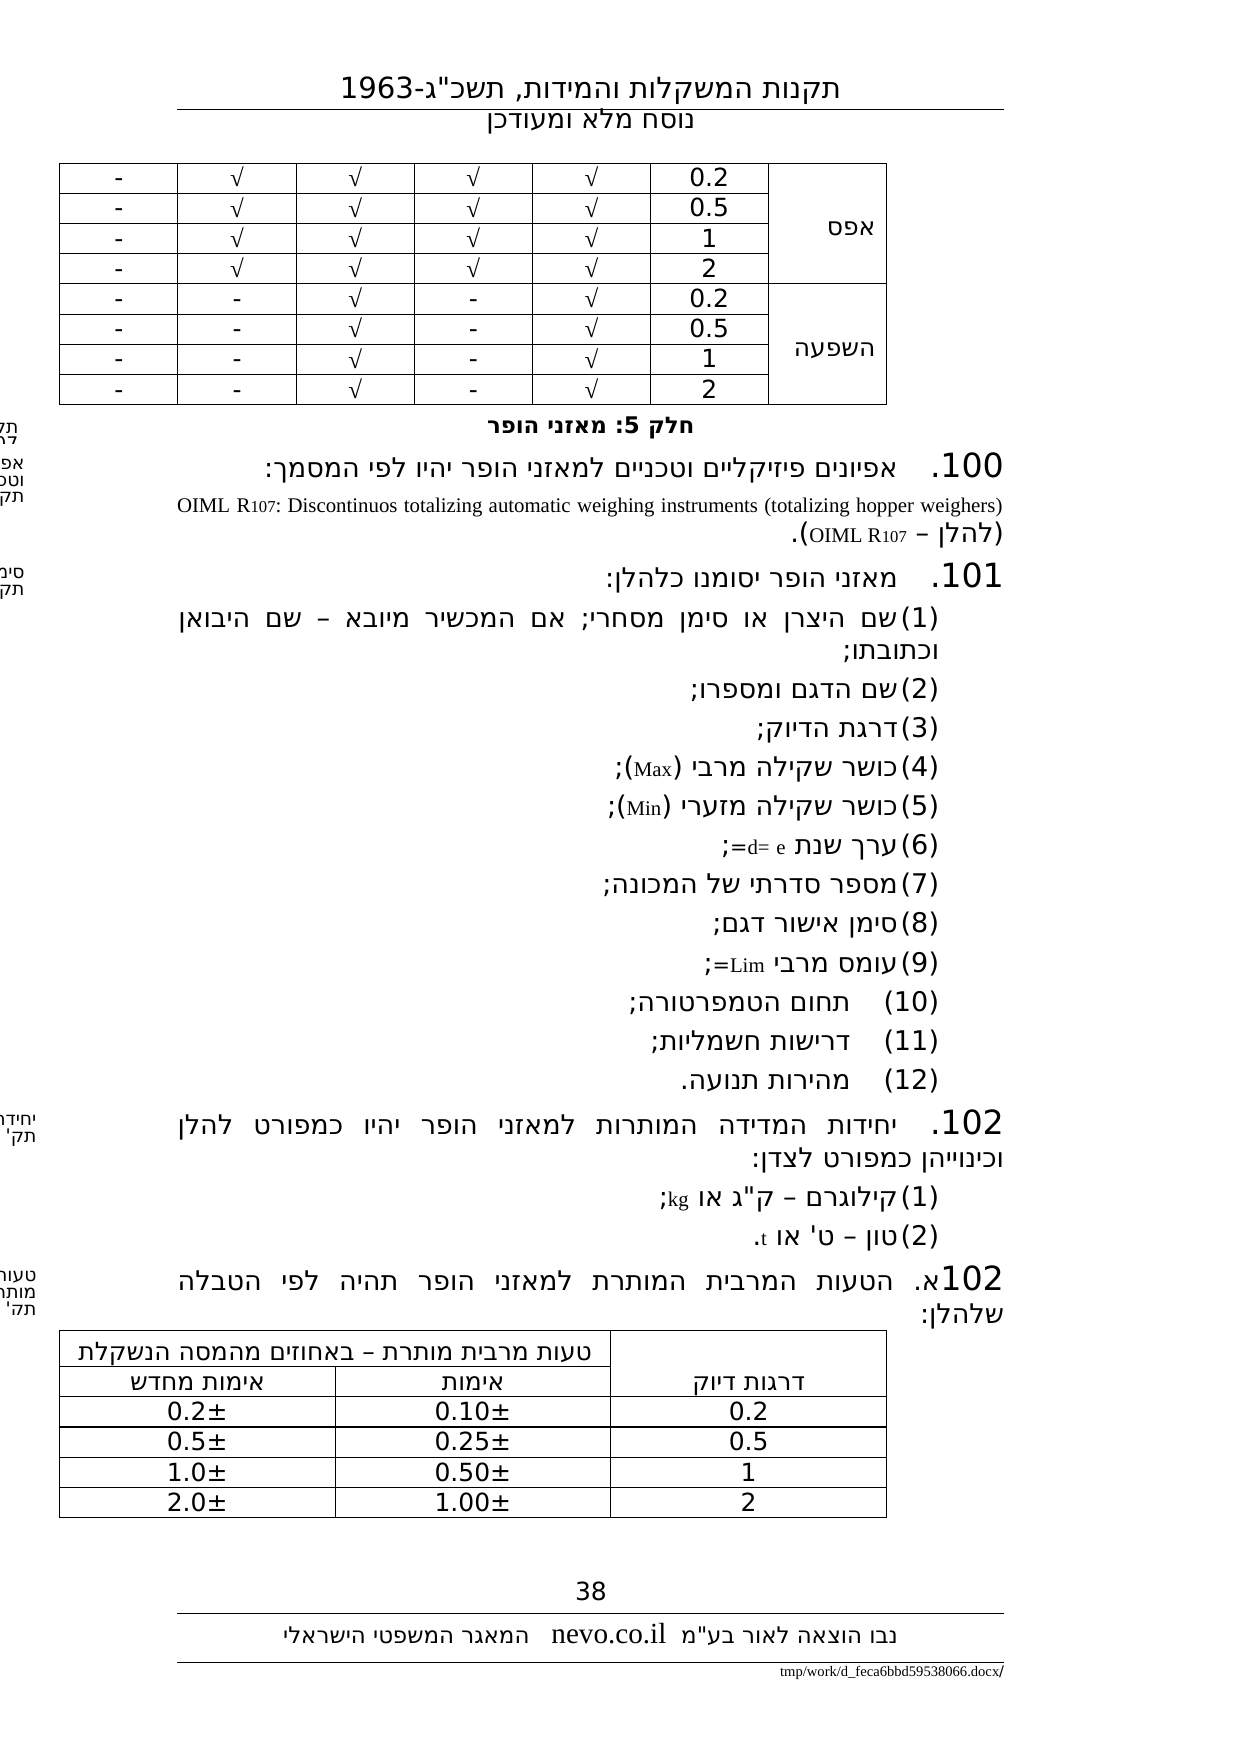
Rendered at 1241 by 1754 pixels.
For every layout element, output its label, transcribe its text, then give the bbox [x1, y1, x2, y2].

text (1) קילוגרם – ק"ג או kg; [177, 1181, 939, 1213]
text (5) כושר שקילה מזערי (Min); [177, 790, 939, 822]
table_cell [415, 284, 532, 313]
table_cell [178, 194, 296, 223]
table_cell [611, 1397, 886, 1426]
text חלק 5: מאזני הופר [177, 413, 1004, 439]
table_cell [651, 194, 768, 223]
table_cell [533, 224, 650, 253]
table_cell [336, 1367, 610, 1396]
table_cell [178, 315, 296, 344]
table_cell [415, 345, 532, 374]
text (3) דרגת הדיוק; [177, 712, 939, 744]
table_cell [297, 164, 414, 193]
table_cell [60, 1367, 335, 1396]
text (6) ערך שנת d= e=; [177, 829, 939, 861]
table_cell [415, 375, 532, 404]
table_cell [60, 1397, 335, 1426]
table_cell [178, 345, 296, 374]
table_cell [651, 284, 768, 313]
text (1) שם היצרן או סימן מסחרי; אם המכשיר מיובא – שם היבואן וכתובתו; [177, 603, 939, 666]
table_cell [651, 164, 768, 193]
text (2) טון – ט' או t. [177, 1220, 939, 1252]
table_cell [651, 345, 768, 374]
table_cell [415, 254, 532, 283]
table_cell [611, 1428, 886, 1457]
text (8) סימן אישור דגם; [177, 908, 939, 939]
text OIML R107: Discontinuos totalizing automatic weighing instruments (totalizing hopper weighers) (להלן – OIML R107). [177, 493, 1004, 549]
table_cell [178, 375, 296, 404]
text 102. יחידות המדידה המותרות למאזני הופר יהיו כמפורט להלן וכינוייהן כמפורט לצדן: [177, 1103, 1004, 1173]
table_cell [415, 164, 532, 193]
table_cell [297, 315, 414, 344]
text (12) מהירות תנועה. [177, 1064, 939, 1096]
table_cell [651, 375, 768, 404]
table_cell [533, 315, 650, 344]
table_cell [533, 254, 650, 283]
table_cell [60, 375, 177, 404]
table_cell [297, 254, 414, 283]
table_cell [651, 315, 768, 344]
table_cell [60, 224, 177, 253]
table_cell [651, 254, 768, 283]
text (2) שם הדגם ומספרו; [177, 673, 939, 705]
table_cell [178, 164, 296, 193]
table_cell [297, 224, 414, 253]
text 102א. הטעות המרבית המותרת למאזני הופר תהיה לפי הטבלה שלהלן: [177, 1259, 1004, 1329]
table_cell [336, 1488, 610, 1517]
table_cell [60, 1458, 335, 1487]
text (11) דרישות חשמליות; [177, 1025, 939, 1057]
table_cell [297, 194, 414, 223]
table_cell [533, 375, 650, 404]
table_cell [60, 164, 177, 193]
text (7) מספר סדרתי של המכונה; [177, 869, 939, 900]
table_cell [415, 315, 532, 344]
text 101. מאזני הופר יסומנו כלהלן: [177, 556, 1004, 595]
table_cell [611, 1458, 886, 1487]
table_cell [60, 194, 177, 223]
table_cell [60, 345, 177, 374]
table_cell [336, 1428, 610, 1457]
text 100. אפיונים פיזיקליים וטכניים למאזני הופר יהיו לפי המסמך: [177, 447, 1004, 486]
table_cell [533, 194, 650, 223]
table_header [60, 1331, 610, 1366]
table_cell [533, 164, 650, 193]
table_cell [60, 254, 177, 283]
text (9) עומס מרבי Lim=; [177, 947, 939, 978]
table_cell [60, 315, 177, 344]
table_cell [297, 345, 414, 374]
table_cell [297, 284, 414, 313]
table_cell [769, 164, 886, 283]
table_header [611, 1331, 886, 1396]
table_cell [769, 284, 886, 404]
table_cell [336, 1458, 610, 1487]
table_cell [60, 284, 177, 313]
text (10) תחום הטמפרטורה; [177, 986, 939, 1017]
text (4) כושר שקילה מרבי (Max); [177, 751, 939, 783]
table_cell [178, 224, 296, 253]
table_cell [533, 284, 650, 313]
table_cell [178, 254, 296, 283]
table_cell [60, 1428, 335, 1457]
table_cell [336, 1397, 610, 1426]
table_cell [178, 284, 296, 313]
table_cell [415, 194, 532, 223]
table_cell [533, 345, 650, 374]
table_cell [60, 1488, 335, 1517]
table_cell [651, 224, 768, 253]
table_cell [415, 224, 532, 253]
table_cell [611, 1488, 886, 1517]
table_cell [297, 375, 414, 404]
